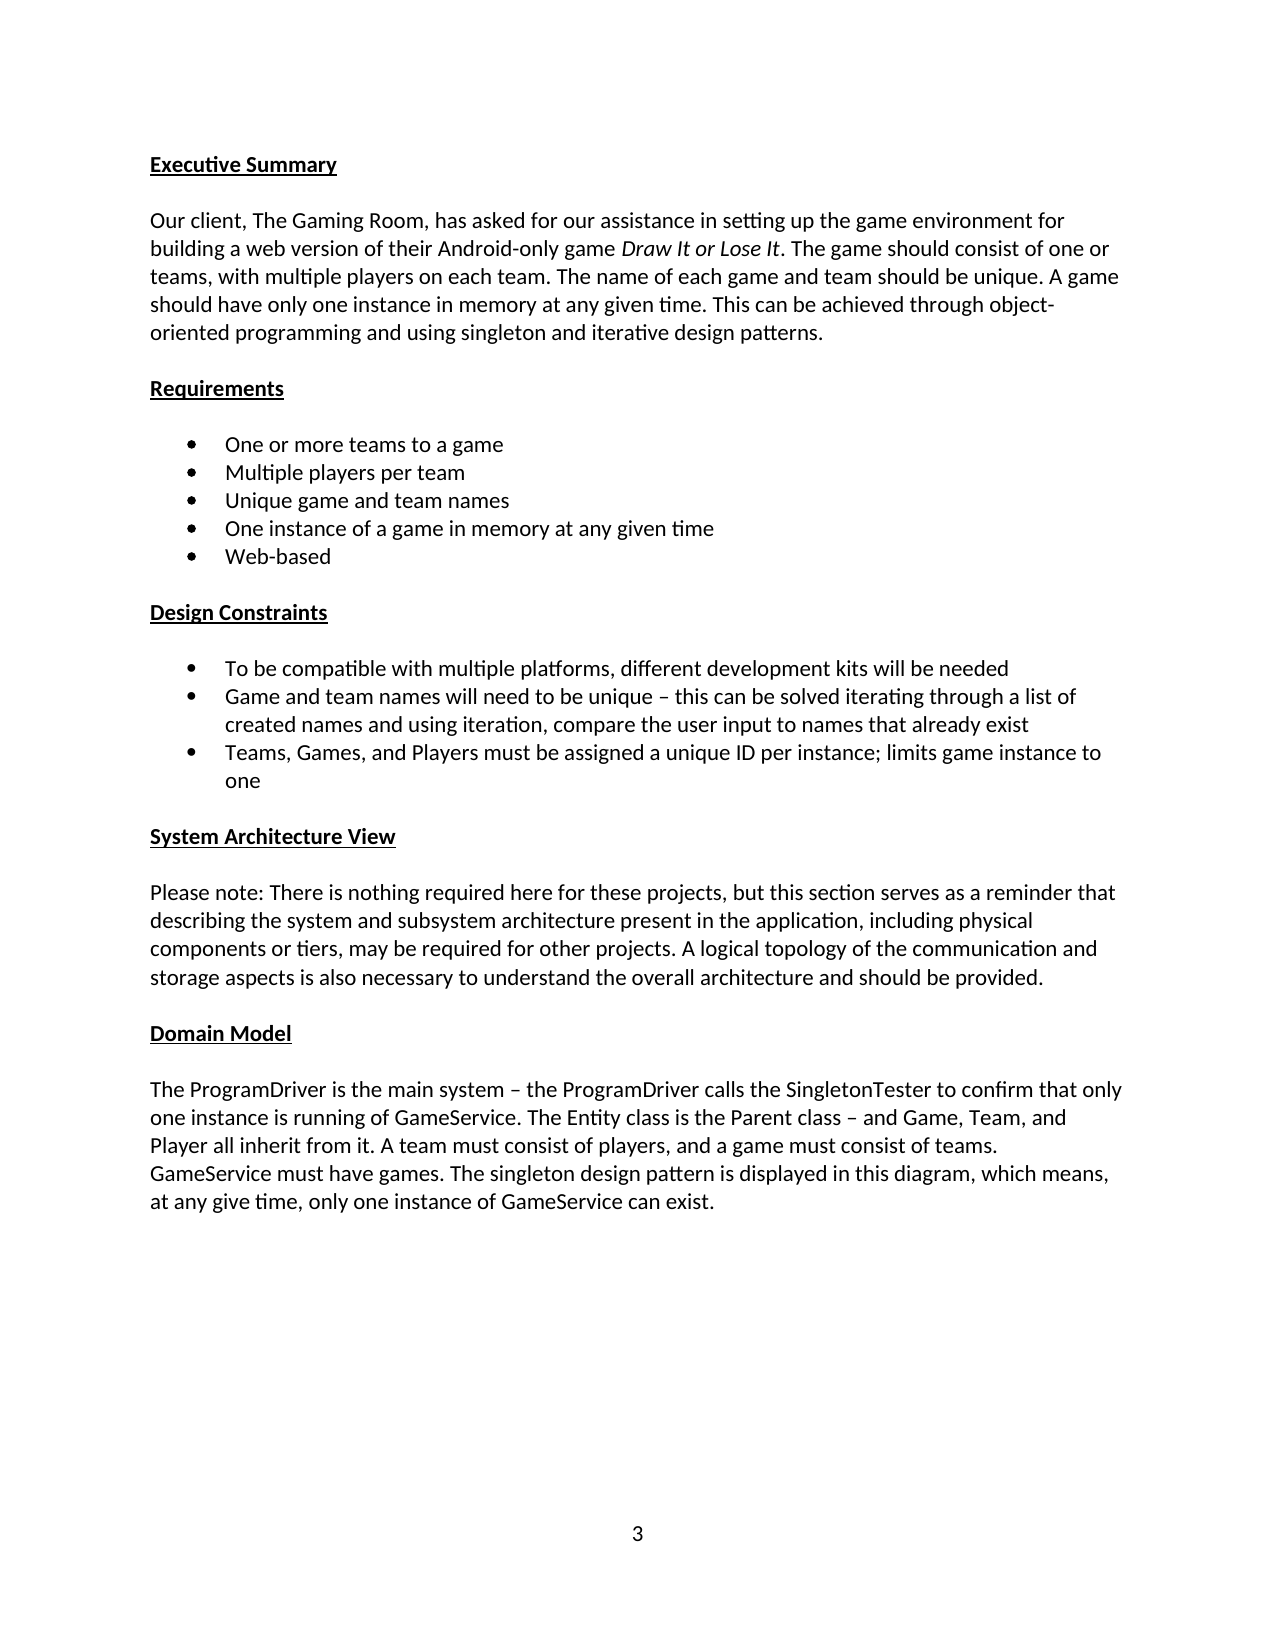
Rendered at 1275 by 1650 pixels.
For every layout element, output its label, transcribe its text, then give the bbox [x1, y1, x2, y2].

list Multiple players per team [187, 458, 1125, 486]
subtitle Domain Model [150, 1019, 1125, 1047]
list Unique game and team names [187, 486, 1125, 514]
subtitle Design Constraints [150, 598, 1125, 626]
list To be compatible with multiple platforms, different development kits will be needed [187, 654, 1125, 682]
subtitle Executive Summary [150, 150, 1125, 178]
list One or more teams to a game [187, 430, 1125, 458]
list Teams, Games, and Players must be assigned a unique ID per instance; limits game instance to one [187, 738, 1125, 794]
subtitle System Architecture View [150, 822, 1125, 851]
text The ProgramDriver is the main system – the ProgramDriver calls the SingletonTester to confirm that only one instance is running of GameService. The Entity class is the Parent class – and Game, Team, and Player all inherit from it. A team must consist of players, and a game must consist of teams. GameService must have games. The singleton design pattern is displayed in this diagram, which means, at any give time, only one instance of GameService can exist. [150, 1075, 1125, 1215]
subtitle Requirements [150, 374, 1125, 402]
list One instance of a game in memory at any given time [187, 514, 1125, 542]
list Game and team names will need to be unique – this can be solved iterating through a list of created names and using iteration, compare the user input to names that already exist [187, 682, 1125, 738]
text Please note: There is nothing required here for these projects, but this section serves as a reminder that describing the system and subsystem architecture present in the application, including physical components or tiers, may be required for other projects. A logical topology of the communication and storage aspects is also necessary to understand the overall architecture and should be provided. [150, 878, 1125, 991]
list Web-based [187, 542, 1125, 570]
text Our client, The Gaming Room, has asked for our assistance in setting up the game environment for building a web version of their Android-only game Draw It or Lose It. The game should consist of one or teams, with multiple players on each team. The name of each game and team should be unique. A game should have only one instance in memory at any given time. This can be achieved through object-oriented programming and using singleton and iterative design patterns. [150, 206, 1125, 346]
